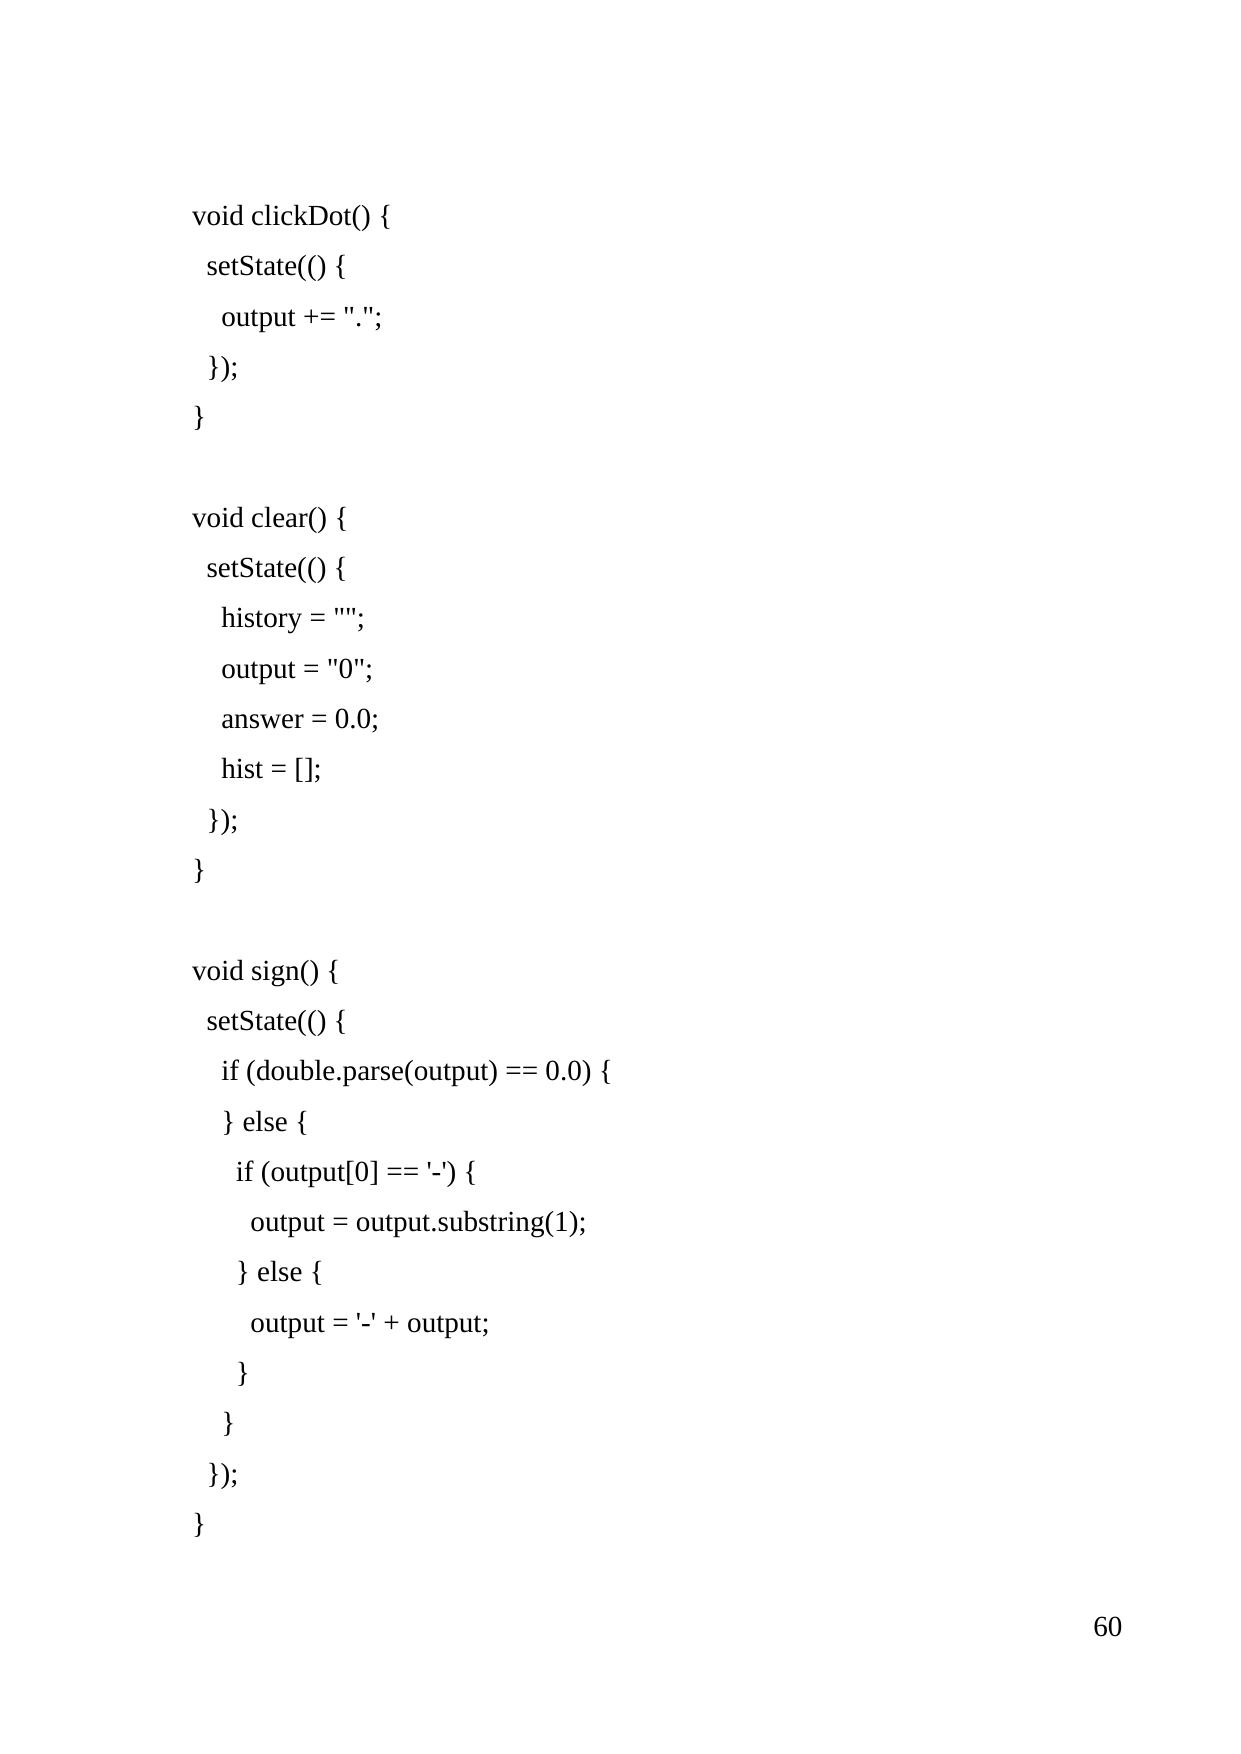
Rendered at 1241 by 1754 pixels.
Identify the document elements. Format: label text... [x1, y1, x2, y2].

text history = ""; [177, 601, 1122, 634]
text } [177, 399, 1122, 433]
text } [177, 1506, 1122, 1540]
text }); [177, 349, 1122, 382]
text void clickDot() { [177, 198, 1122, 232]
text output = output.substring(1); [177, 1204, 1122, 1238]
text if (output[0] == '-') { [177, 1154, 1122, 1187]
text }); [177, 1456, 1122, 1489]
text } [177, 852, 1122, 886]
text answer = 0.0; [177, 701, 1122, 735]
text hist = []; [177, 751, 1122, 785]
text void clear() { [177, 500, 1122, 533]
text if (double.parse(output) == 0.0) { [177, 1053, 1122, 1087]
text } else { [177, 1254, 1122, 1288]
text } else { [177, 1104, 1122, 1137]
text } [177, 1406, 1122, 1439]
text output = "0"; [177, 651, 1122, 684]
text output += "."; [177, 299, 1122, 332]
text setState(() { [177, 550, 1122, 584]
text }); [177, 802, 1122, 835]
text } [177, 1355, 1122, 1389]
text output = '-' + output; [177, 1305, 1122, 1338]
text setState(() { [177, 1003, 1122, 1037]
text setState(() { [177, 248, 1122, 282]
text void sign() { [177, 953, 1122, 986]
